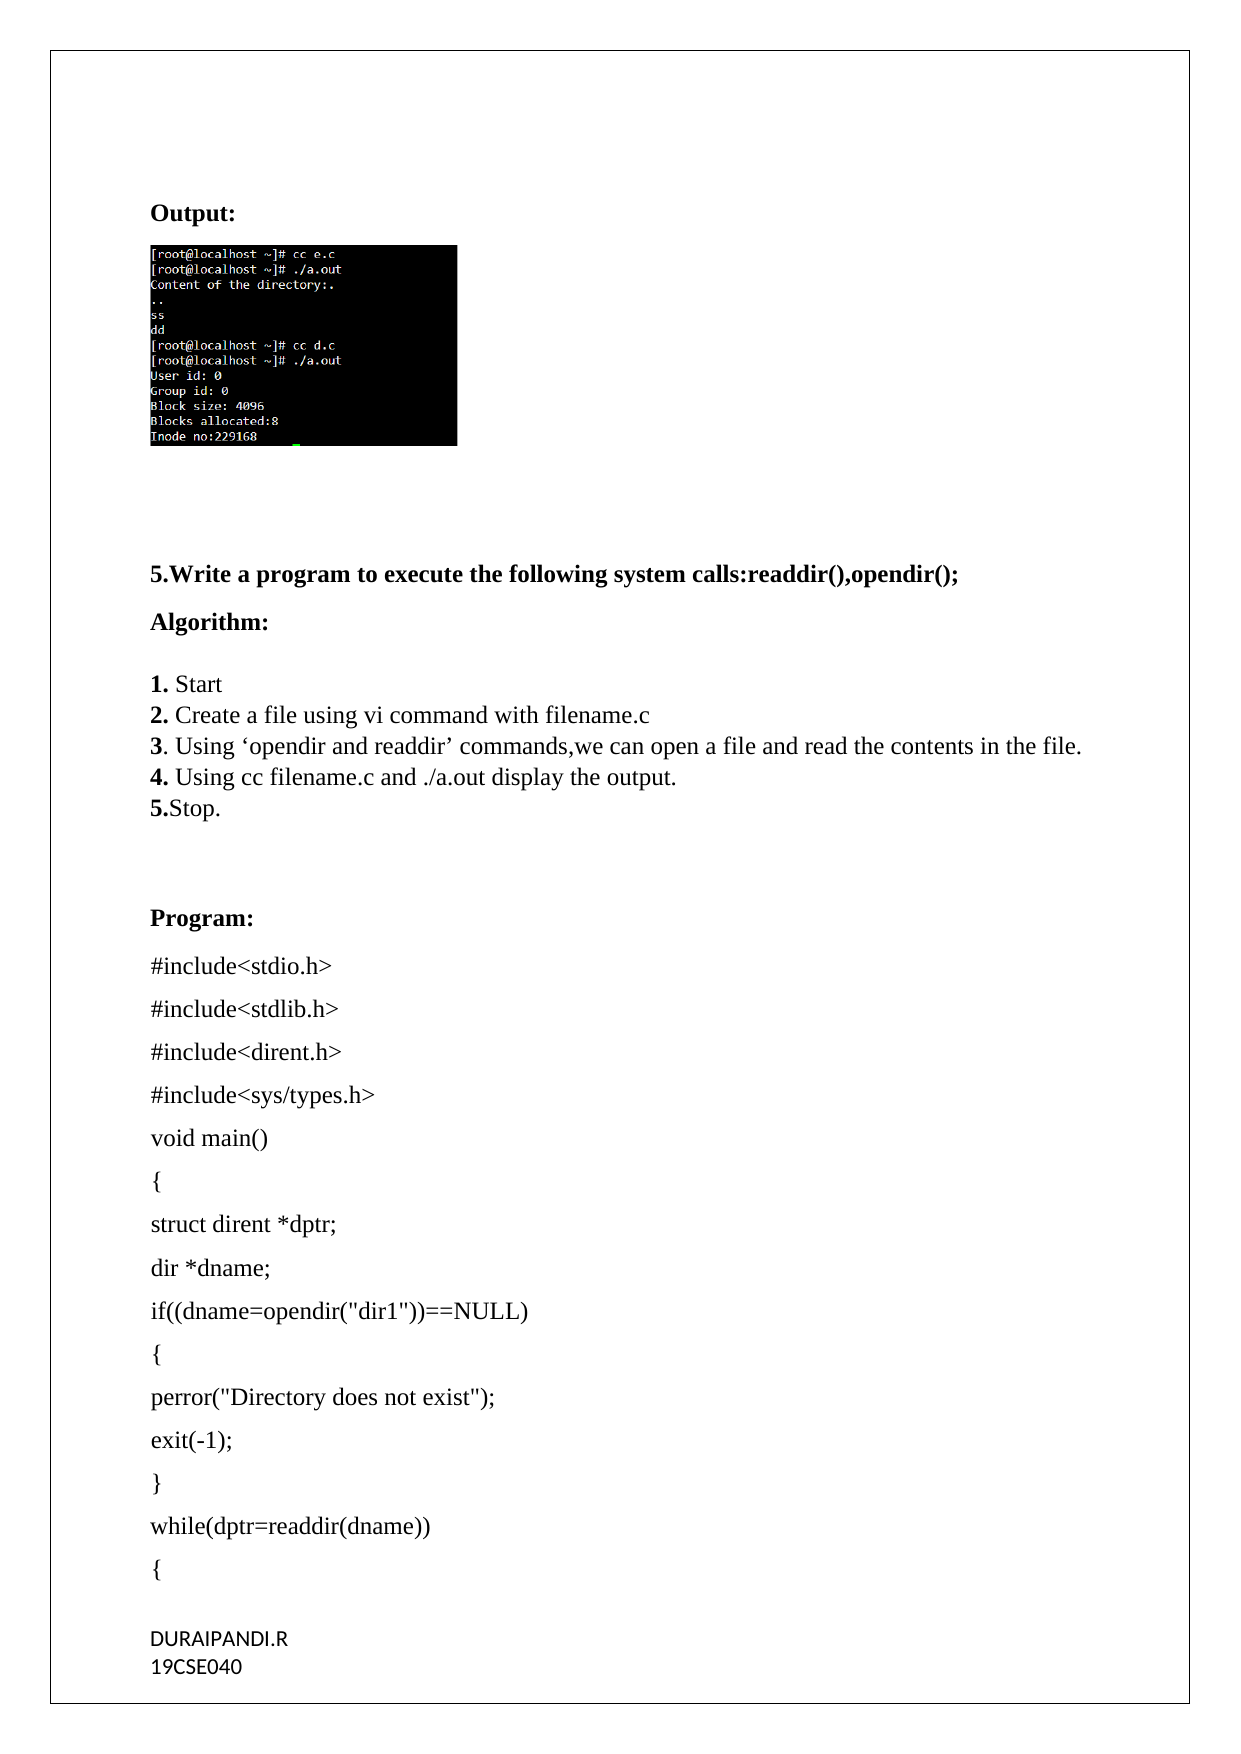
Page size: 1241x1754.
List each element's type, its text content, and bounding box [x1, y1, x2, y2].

text 4. Using cc filename.c and ./a.out display the output. [150, 762, 1090, 791]
text #include<stdlib.h> [151, 994, 1090, 1023]
text dir *dname; [151, 1253, 1090, 1281]
text { [151, 1339, 1090, 1368]
text 5.Write a program to execute the following system calls:readdir(),opendir(); [150, 559, 1090, 588]
text void main() [151, 1123, 1090, 1152]
text Program: [150, 903, 1090, 932]
text #include<sys/types.h> [151, 1080, 1090, 1109]
text perror("Directory does not exist"); [151, 1382, 1090, 1411]
text #include<stdio.h> [151, 951, 1090, 979]
text 2. Create a file using vi command with filename.c [150, 700, 1090, 729]
text struct dirent *dptr; [151, 1209, 1090, 1238]
text #include<dirent.h> [151, 1037, 1090, 1066]
text Output: [150, 198, 1090, 226]
text exit(-1); [151, 1425, 1090, 1454]
text { [151, 1554, 1090, 1583]
text 3. Using ‘opendir and readdir’ commands,we can open a file and read the contents in the file. [150, 731, 1090, 760]
text 1. Start [150, 669, 1090, 698]
text Algorithm: [150, 607, 1090, 636]
text } [151, 1468, 1090, 1497]
text while(dptr=readdir(dname)) [150, 1511, 1090, 1540]
text { [151, 1166, 1090, 1195]
text 5.Stop. [150, 793, 1090, 822]
text if((dname=opendir("dir1"))==NULL) [151, 1296, 1090, 1324]
picture [150, 245, 458, 446]
